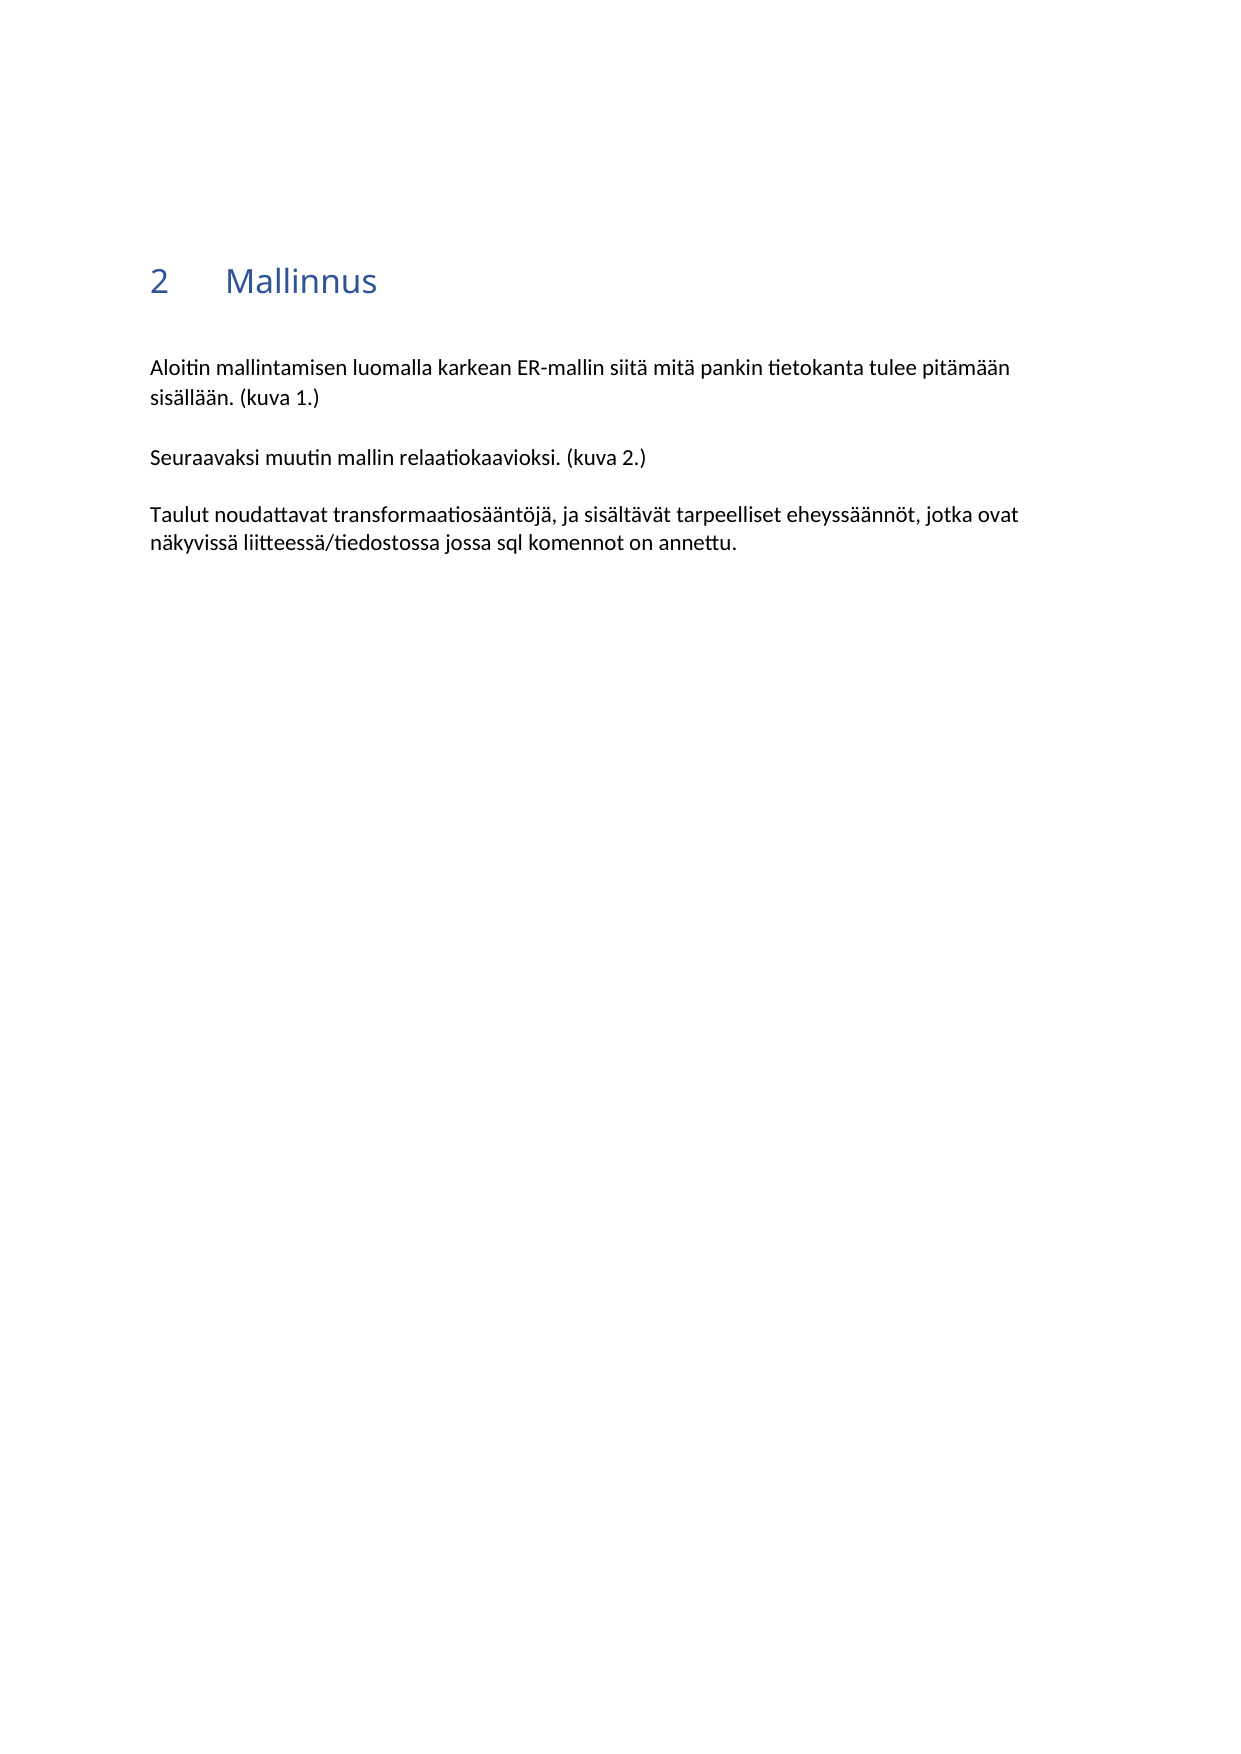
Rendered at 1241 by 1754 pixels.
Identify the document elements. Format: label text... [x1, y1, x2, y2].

subtitle 2 Mallinnus [150, 257, 1090, 303]
text Seuraavaksi muutin mallin relaatiokaavioksi. (kuva 2.) [150, 443, 1090, 471]
text Taulut noudattavat transformaatiosääntöjä, ja sisältävät tarpeelliset eheyssäännöt, jotka ovat näkyvissä liitteessä/tiedostossa jossa sql komennot on annettu. [150, 500, 1090, 556]
text Aloitin mallintamisen luomalla karkean ER-mallin siitä mitä pankin tietokanta tulee pitämään sisällään. (kuva 1.) [150, 353, 1090, 412]
